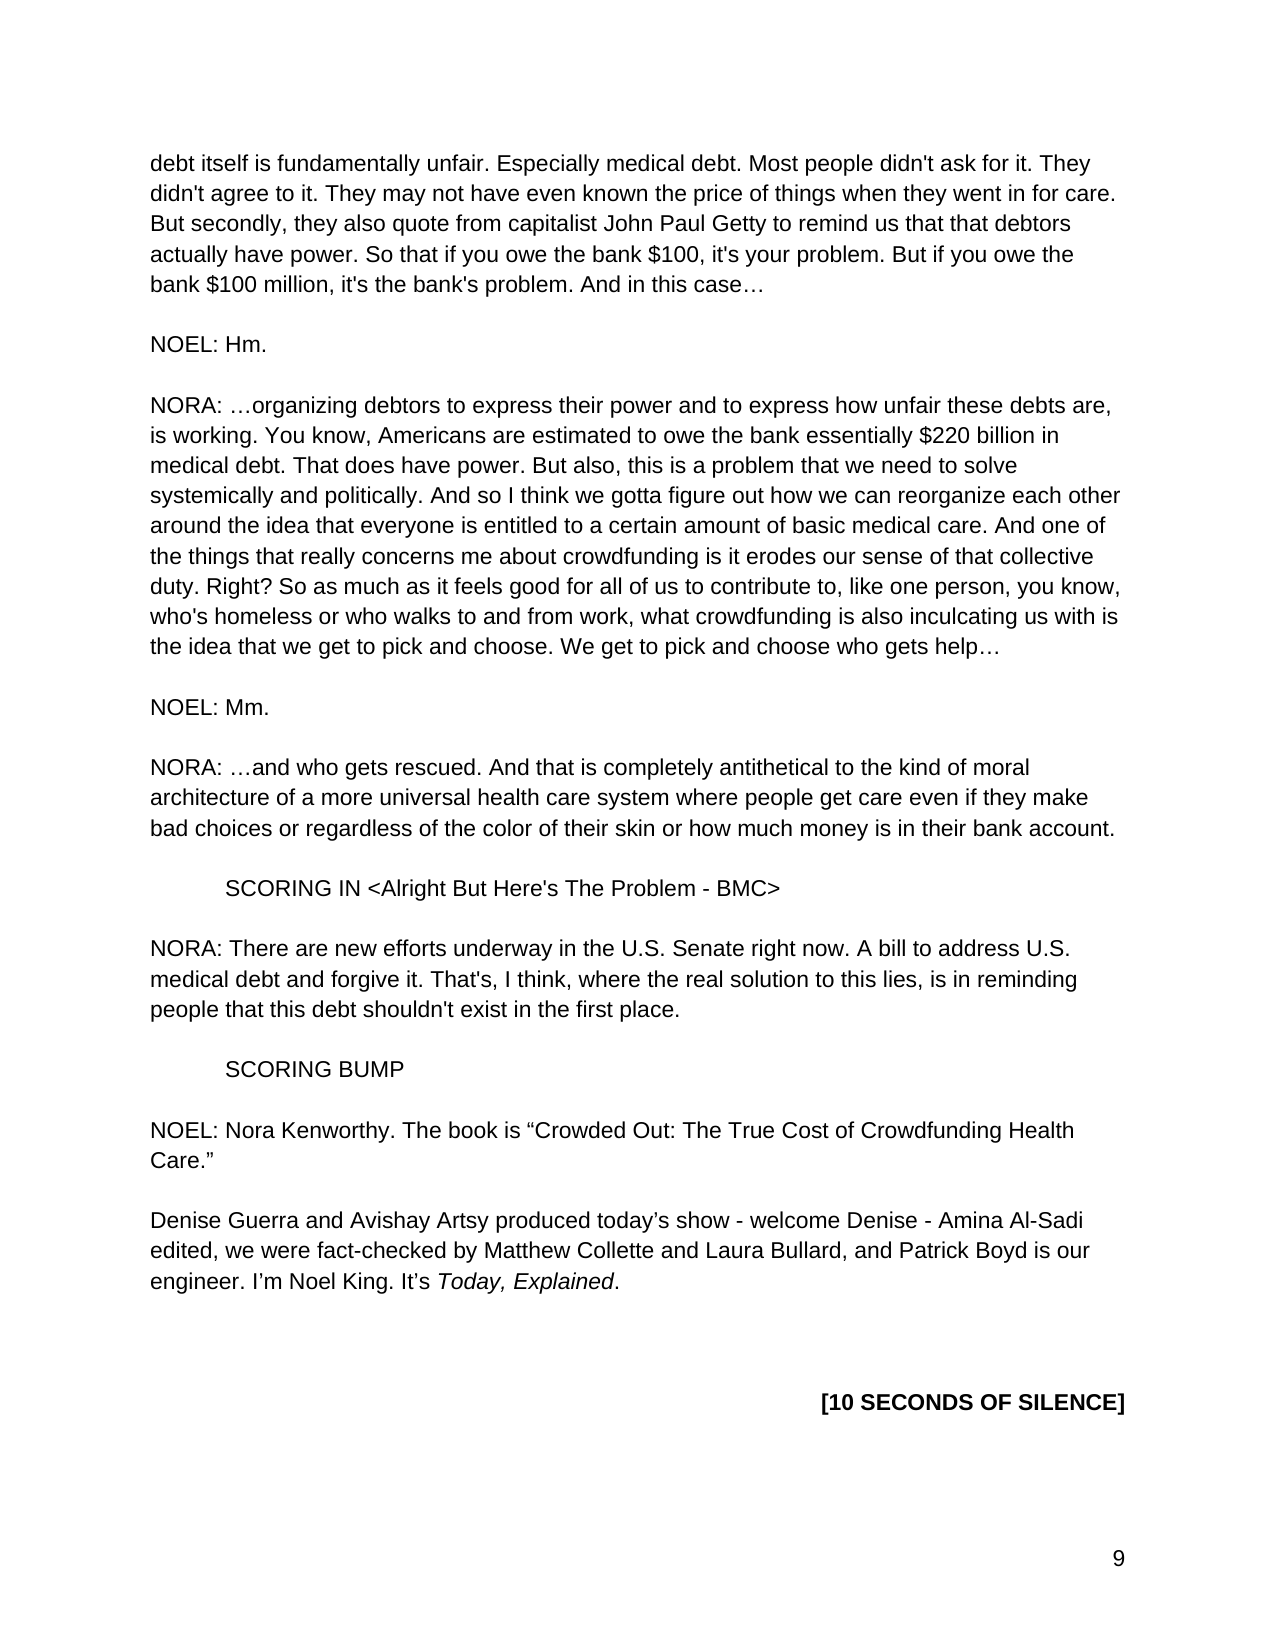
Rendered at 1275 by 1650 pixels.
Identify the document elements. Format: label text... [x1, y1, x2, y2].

text NORA: …and who gets rescued. And that is completely antithetical to the kind of moral architecture of a more universal health care system where people get care even if they make bad choices or regardless of the color of their skin or how much money is in their bank account. [150, 754, 1125, 841]
text NOEL: Mm. [150, 694, 1125, 720]
text SCORING BUMP [150, 1056, 1125, 1083]
text NORA: There are new efforts underway in the U.S. Senate right now. A bill to address U.S. medical debt and forgive it. That's, I think, where the real solution to this lies, is in reminding people that this debt shouldn't exist in the first place. [150, 935, 1125, 1022]
text Denise Guerra and Avishay Artsy produced today’s show - welcome Denise - Amina Al-Sadi edited, we were fact-checked by Matthew Collette and Laura Bullard, and Patrick Boyd is our engineer. I’m Noel King. It’s Today, Explained. [150, 1207, 1125, 1294]
text SCORING IN <Alright But Here's The Problem - BMC> [150, 875, 1125, 901]
text NOEL: Hm. [150, 331, 1125, 358]
text NORA: …organizing debtors to express their power and to express how unfair these debts are, is working. You know, Americans are estimated to owe the bank essentially $220 billion in medical debt. That does have power. But also, this is a problem that we need to solve systemically and politically. And so I think we gotta figure out how we can reorganize each other around the idea that everyone is entitled to a certain amount of basic medical care. And one of the things that really concerns me about crowdfunding is it erodes our sense of that collective duty. Right? So as much as it feels good for all of us to contribute to, like one person, you know, who's homeless or who walks to and from work, what crowdfunding is also inculcating us with is the idea that we get to pick and choose. We get to pick and choose who gets help… [150, 392, 1125, 660]
text [10 SECONDS OF SILENCE] [150, 1388, 1125, 1475]
text NOEL: Nora Kenworthy. The book is “Crowded Out: The True Cost of Crowdfunding Health Care.” [150, 1117, 1125, 1173]
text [150, 150, 1125, 297]
